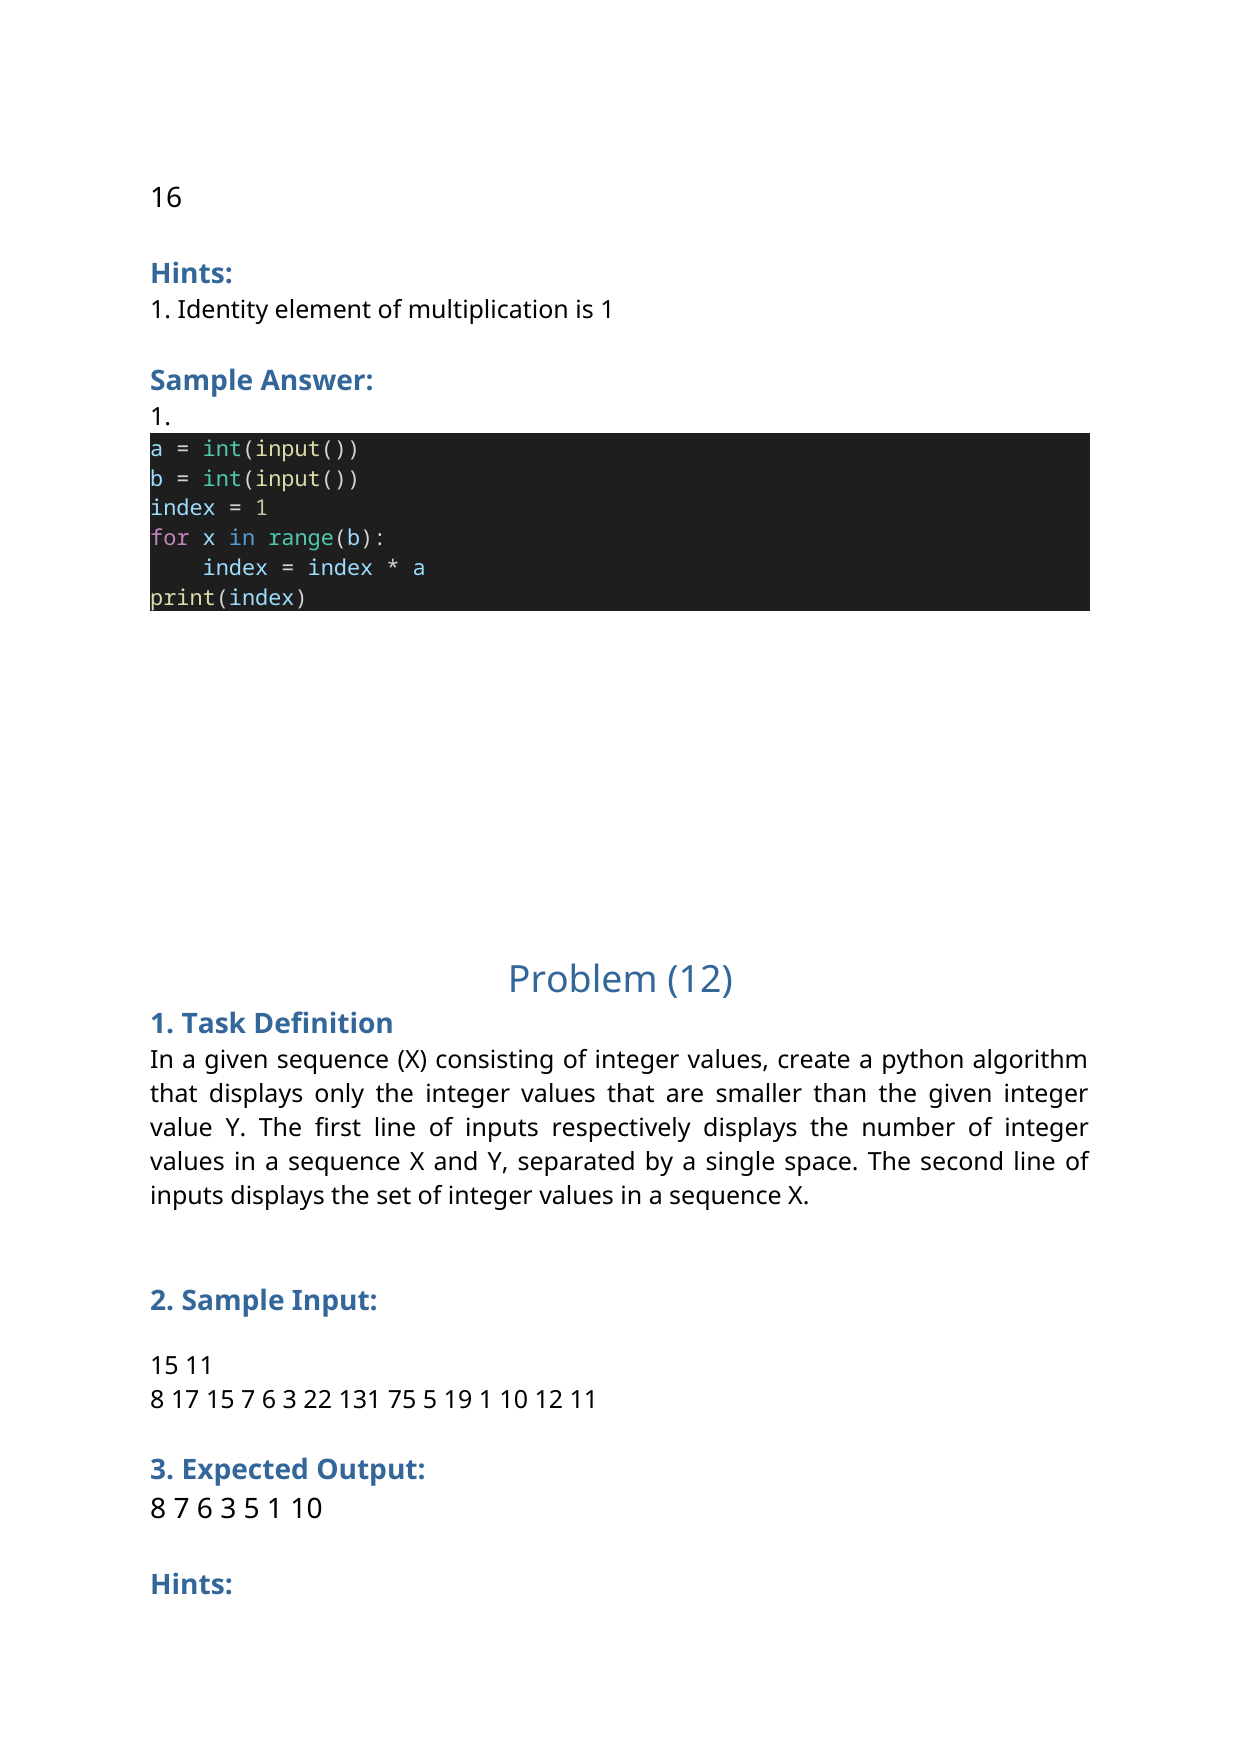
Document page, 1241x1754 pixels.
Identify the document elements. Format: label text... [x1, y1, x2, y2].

text Sample Answer: [150, 360, 1090, 399]
text 15 11 [150, 1347, 1090, 1382]
text 2. Sample Input: [150, 1280, 1090, 1318]
text 16 [150, 177, 1090, 216]
text 8 7 6 3 5 1 10 [150, 1488, 1090, 1526]
text 1. [150, 399, 1090, 433]
text 8 17 15 7 6 3 22 131 75 5 19 1 10 12 11 [150, 1382, 1090, 1416]
text index = 1 [150, 492, 1090, 522]
text Hints: [150, 1565, 1090, 1603]
text 1. Identity element of multiplication is 1 [150, 292, 1090, 326]
text 3. Expected Output: [150, 1450, 1090, 1488]
text a = int(input()) [150, 433, 1090, 462]
text 1. Task Definition [150, 1003, 1090, 1042]
text print(index) [150, 582, 1090, 611]
text Hints: [150, 254, 1090, 292]
text index = index * a [150, 552, 1090, 582]
text b = int(input()) [150, 462, 1090, 492]
text Problem (12) [150, 952, 1090, 1003]
text for x in range(b): [150, 522, 1090, 552]
text In a given sequence (X) consisting of integer values, create a python algorithm that displays only the integer values that are smaller than the given integer value Y. The first line of inputs respectively displays the number of integer values in a sequence X and Y, separated by a single space. The second line of inputs displays the set of integer values in a sequence X. [150, 1042, 1090, 1212]
